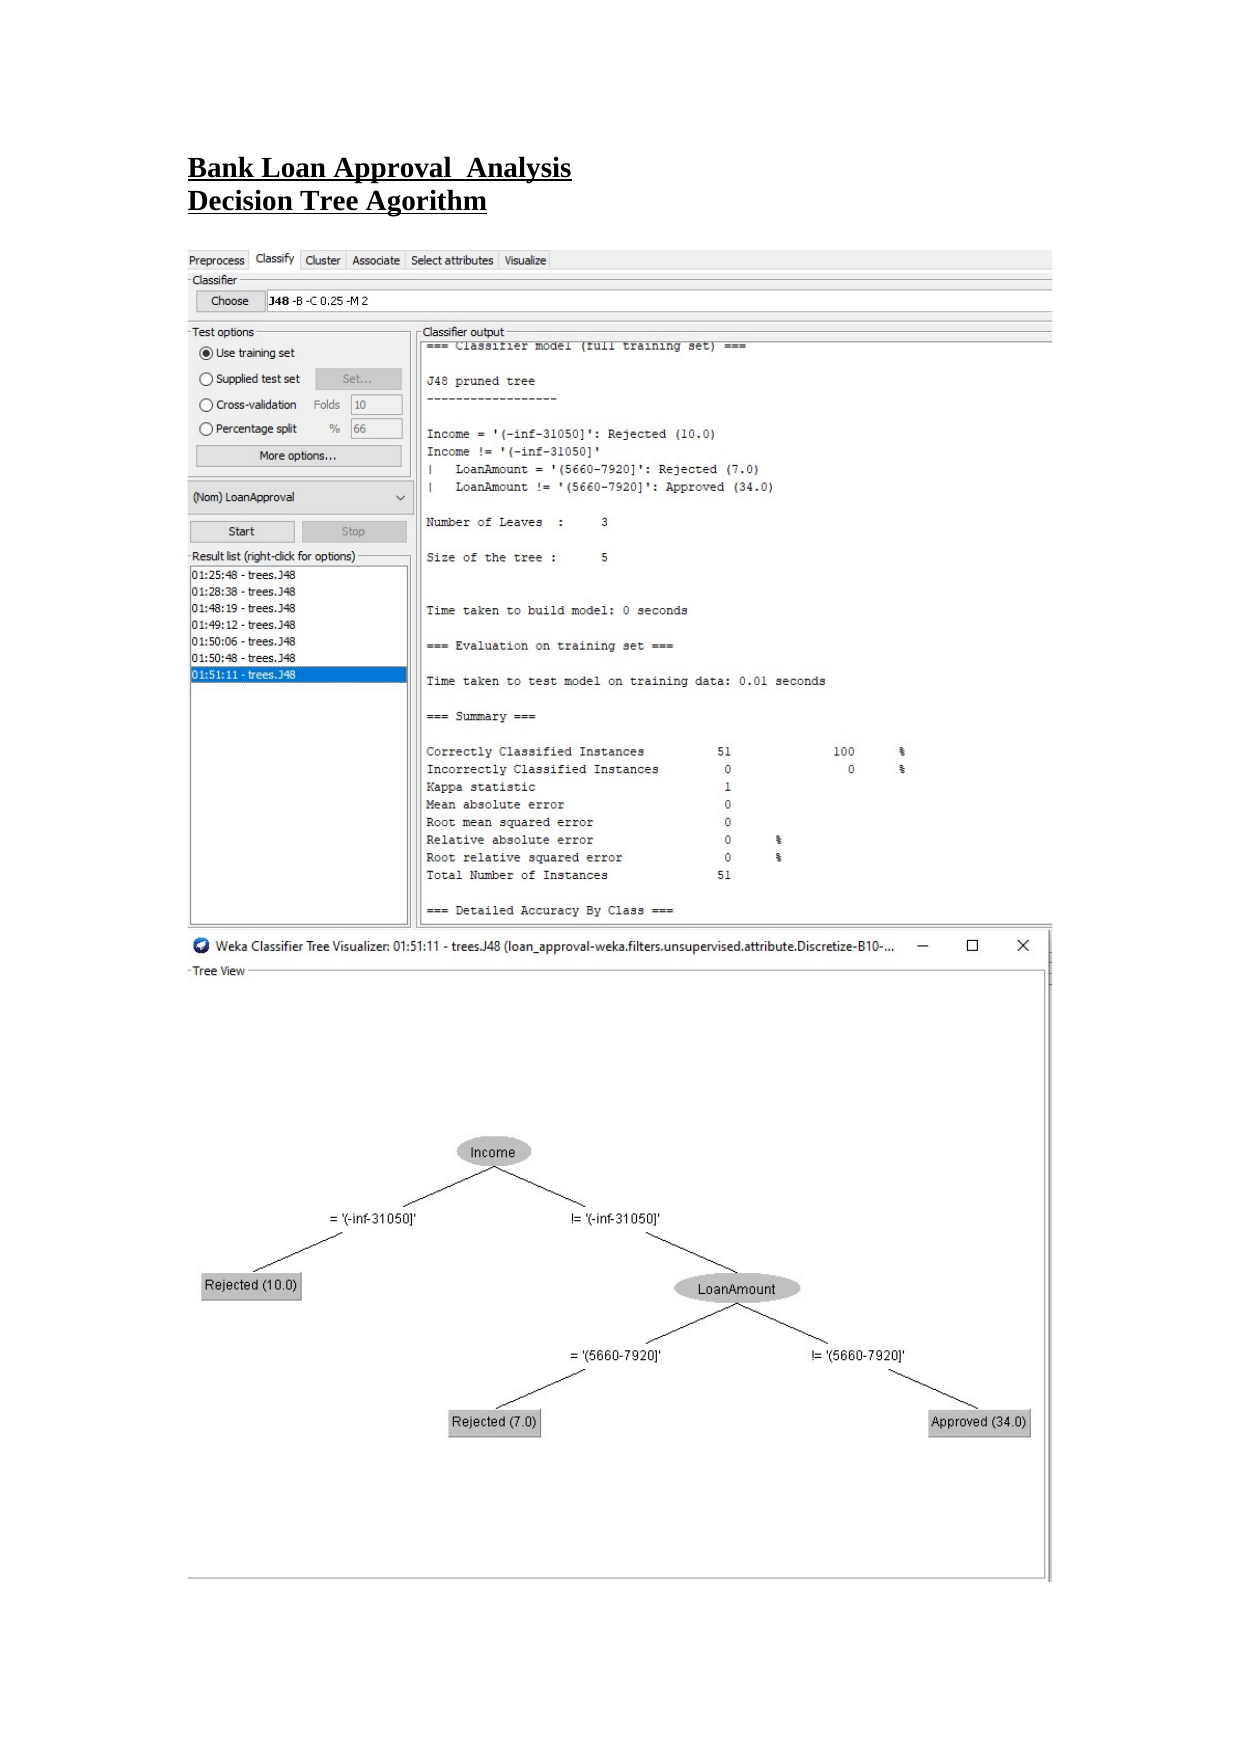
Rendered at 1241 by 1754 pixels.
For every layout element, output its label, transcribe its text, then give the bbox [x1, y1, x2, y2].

text Decision Tree Agorithm [187, 183, 1053, 217]
text Bank Loan Approval Analysis [187, 150, 1053, 183]
picture [187, 250, 1053, 1582]
